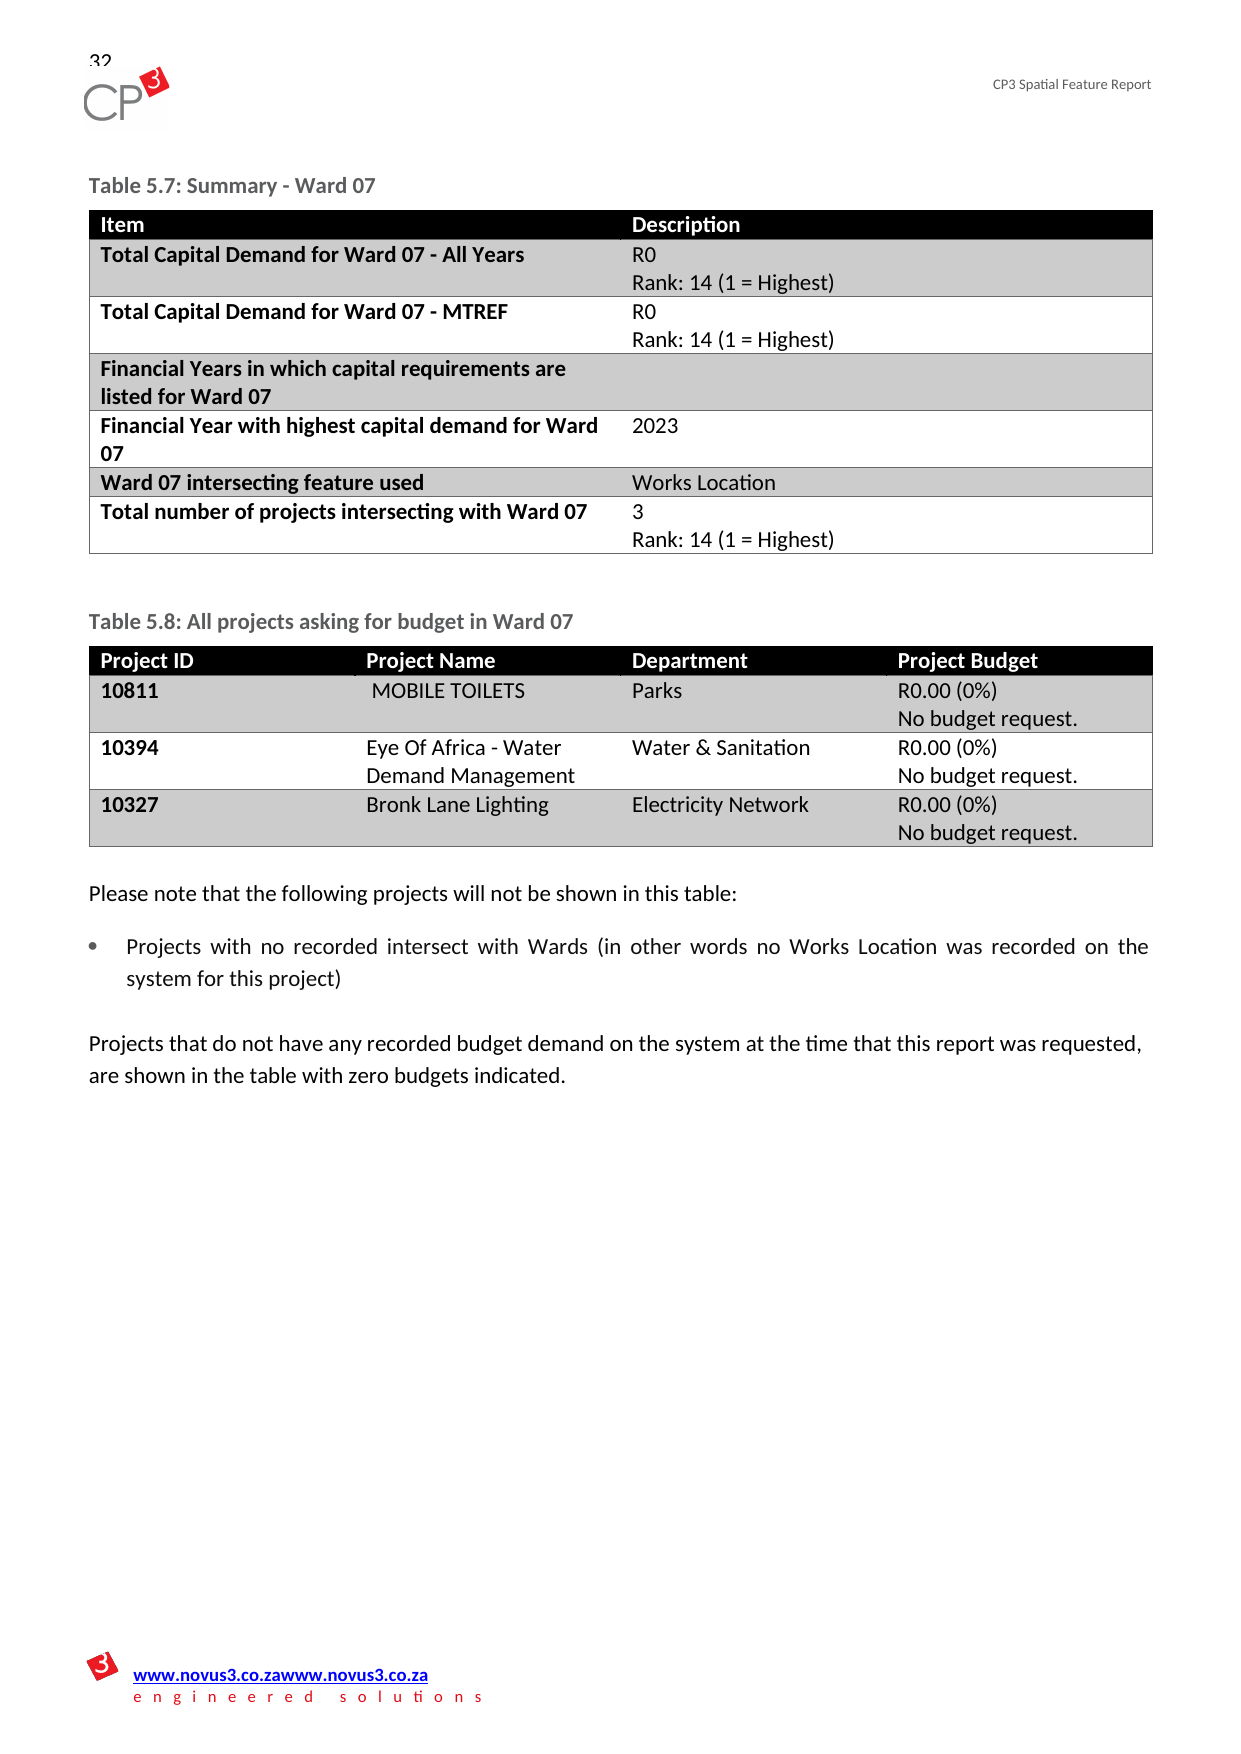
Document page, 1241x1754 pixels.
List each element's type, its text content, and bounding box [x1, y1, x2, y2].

picture [83, 66, 170, 132]
table_header Department [621, 647, 886, 675]
table_cell 3 Rank: 14 (1 = Highest) [621, 497, 1152, 553]
table_header Project Budget [887, 647, 1152, 675]
table_header Item [90, 211, 620, 239]
table_cell Parks [621, 676, 886, 732]
table_cell [621, 354, 1152, 410]
table_cell Total number of projects intersecting with Ward 07 [90, 497, 621, 553]
table_cell R0.00 (0%) No budget request. [886, 733, 1152, 789]
table_cell Total Capital Demand for Ward 07 - All Years [90, 240, 621, 296]
table_cell Eye Of Africa - Water Demand Management [355, 733, 621, 789]
table_cell Works Location [621, 468, 1152, 496]
table_cell R0.00 (0%) No budget request. [886, 676, 1152, 732]
table_header Project ID [90, 647, 354, 675]
table_cell Electricity Network [621, 790, 886, 846]
table_header Description [621, 211, 1152, 239]
table_cell Ward 07 intersecting feature used [90, 468, 621, 496]
table_cell R0 Rank: 14 (1 = Highest) [621, 297, 1152, 353]
table_cell Total Capital Demand for Ward 07 - MTREF [90, 297, 621, 353]
table_cell Bronk Lane Lighting [355, 790, 621, 846]
table_cell MOBILE TOILETS [355, 676, 621, 732]
table_cell R0.00 (0%) No budget request. [886, 790, 1152, 846]
table_cell 10394 [90, 733, 355, 789]
list Projects with no recorded intersect with Wards (in other words no Works Location was recorded on the system for this project) [89, 932, 1152, 992]
table_cell 2023 [621, 411, 1152, 467]
picture [86, 1651, 119, 1681]
text Table 5.7: Summary - Ward 07 [89, 171, 1152, 199]
table_cell R0 Rank: 14 (1 = Highest) [621, 240, 1152, 296]
table_cell Financial Year with highest capital demand for Ward 07 [90, 411, 621, 467]
table_cell Water & Sanitation [621, 733, 886, 789]
text Table 5.8: All projects asking for budget in Ward 07 [89, 607, 1152, 635]
table_cell 10327 [90, 790, 355, 846]
table_cell Financial Years in which capital requirements are listed for Ward 07 [90, 354, 621, 410]
text Please note that the following projects will not be shown in this table: [89, 847, 1152, 907]
text Projects that do not have any recorded budget demand on the system at the time that this report was requested, are shown in the table with zero budgets indicated. [89, 997, 1152, 1089]
table_header Project Name [356, 647, 620, 675]
table_cell 10811 [90, 676, 355, 732]
